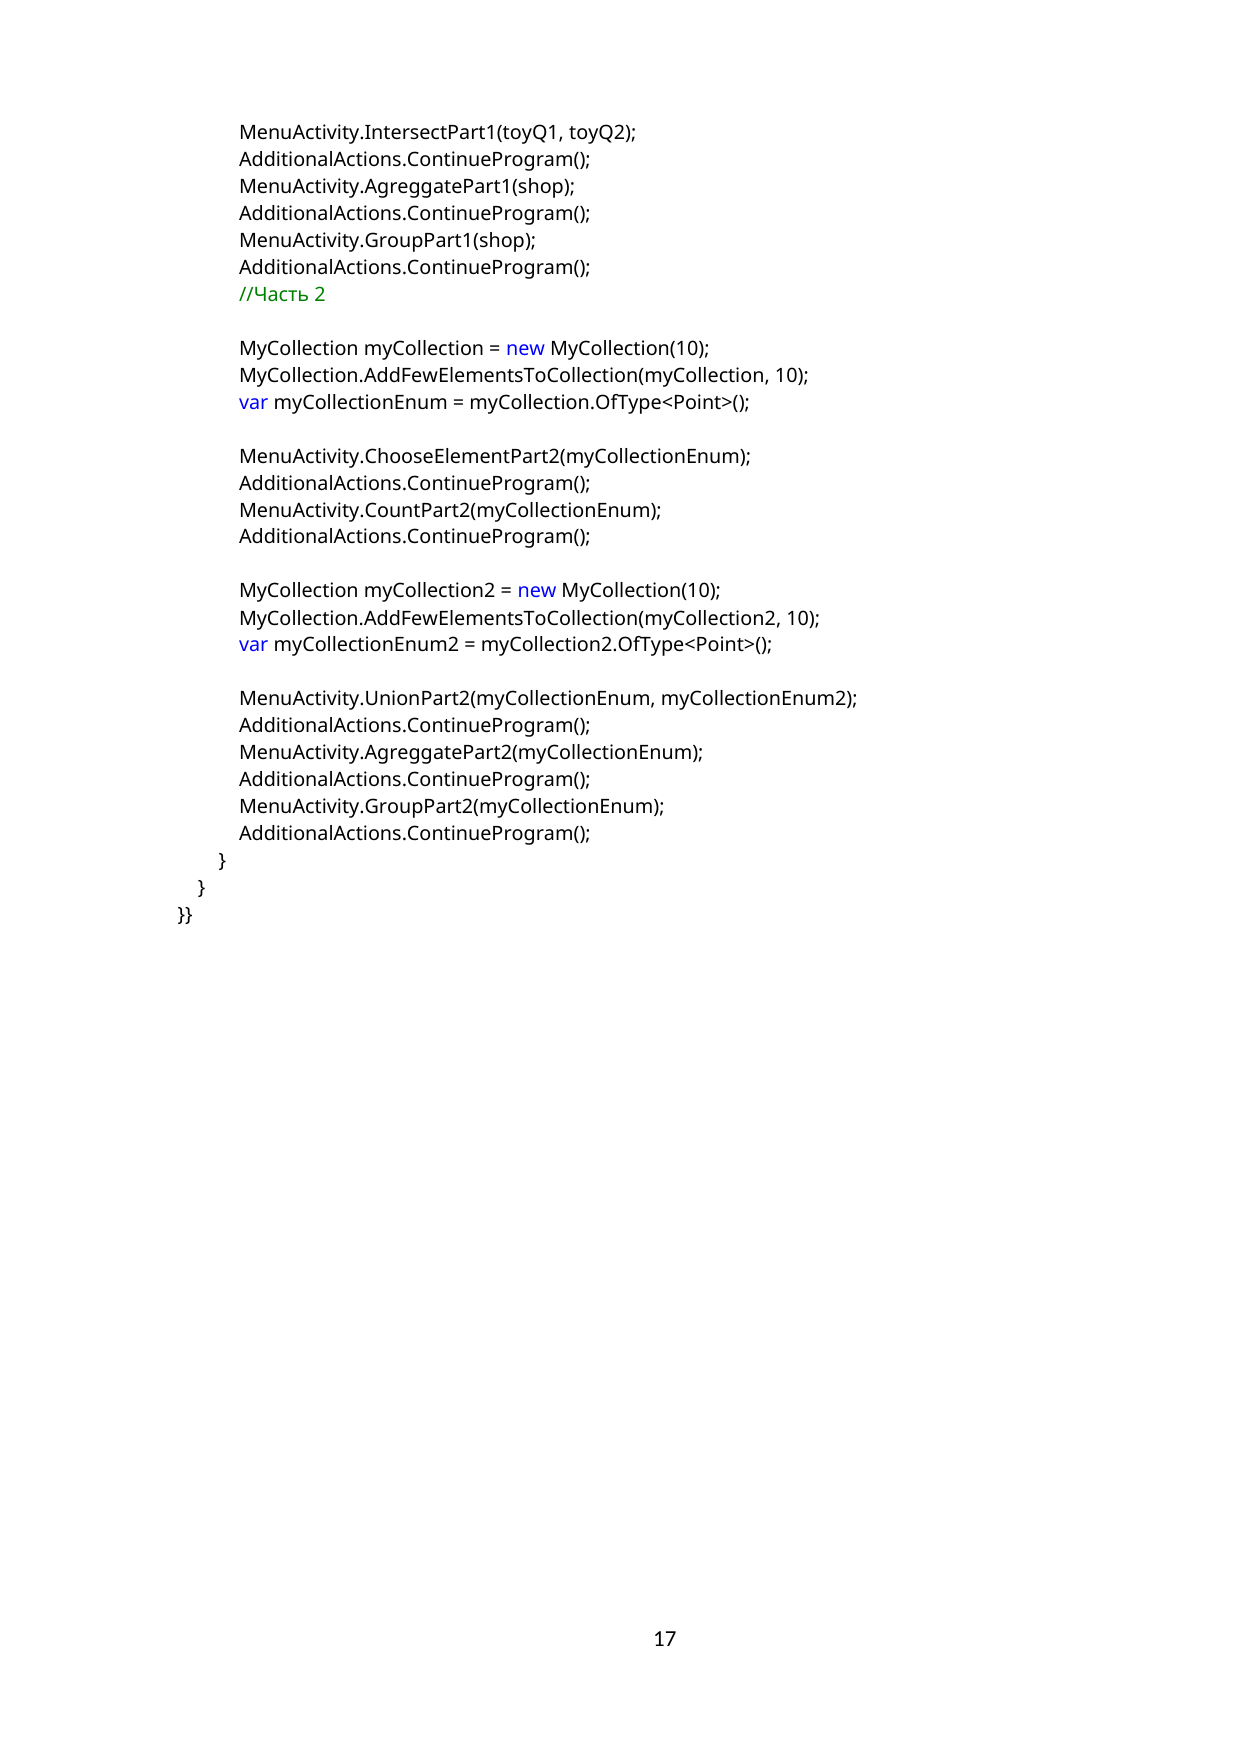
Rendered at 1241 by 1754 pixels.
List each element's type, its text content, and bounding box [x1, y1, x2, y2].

text MyCollection myCollection = new MyCollection(10); [177, 334, 1152, 361]
text AdditionalActions.ContinueProgram(); [177, 523, 1152, 550]
text MyCollection myCollection2 = new MyCollection(10); [177, 577, 1152, 604]
text MenuActivity.GroupPart1(shop); [177, 226, 1152, 253]
text MenuActivity.AgreggatePart1(shop); [177, 172, 1152, 199]
text } [177, 847, 1152, 873]
text AdditionalActions.ContinueProgram(); [177, 766, 1152, 793]
text AdditionalActions.ContinueProgram(); [177, 253, 1152, 280]
text } [177, 873, 1152, 901]
text MenuActivity.AgreggatePart2(myCollectionEnum); [177, 739, 1152, 766]
text MyCollection.AddFewElementsToCollection(myCollection2, 10); [177, 604, 1152, 631]
text MenuActivity.CountPart2(myCollectionEnum); [177, 496, 1152, 523]
text MenuActivity.IntersectPart1(toyQ1, toyQ2); [177, 118, 1152, 145]
text AdditionalActions.ContinueProgram(); [177, 145, 1152, 172]
text AdditionalActions.ContinueProgram(); [177, 712, 1152, 739]
text }} [177, 901, 1152, 927]
text MyCollection.AddFewElementsToCollection(myCollection, 10); [177, 361, 1152, 388]
text var myCollectionEnum2 = myCollection2.OfType<Point>(); [177, 631, 1152, 658]
text MenuActivity.UnionPart2(myCollectionEnum, myCollectionEnum2); [177, 685, 1152, 712]
text AdditionalActions.ContinueProgram(); [177, 469, 1152, 496]
text AdditionalActions.ContinueProgram(); [177, 199, 1152, 226]
text MenuActivity.ChooseElementPart2(myCollectionEnum); [177, 442, 1152, 469]
text AdditionalActions.ContinueProgram(); [177, 819, 1152, 847]
text //Часть 2 [177, 280, 1152, 307]
text MenuActivity.GroupPart2(myCollectionEnum); [177, 793, 1152, 819]
text var myCollectionEnum = myCollection.OfType<Point>(); [177, 388, 1152, 415]
